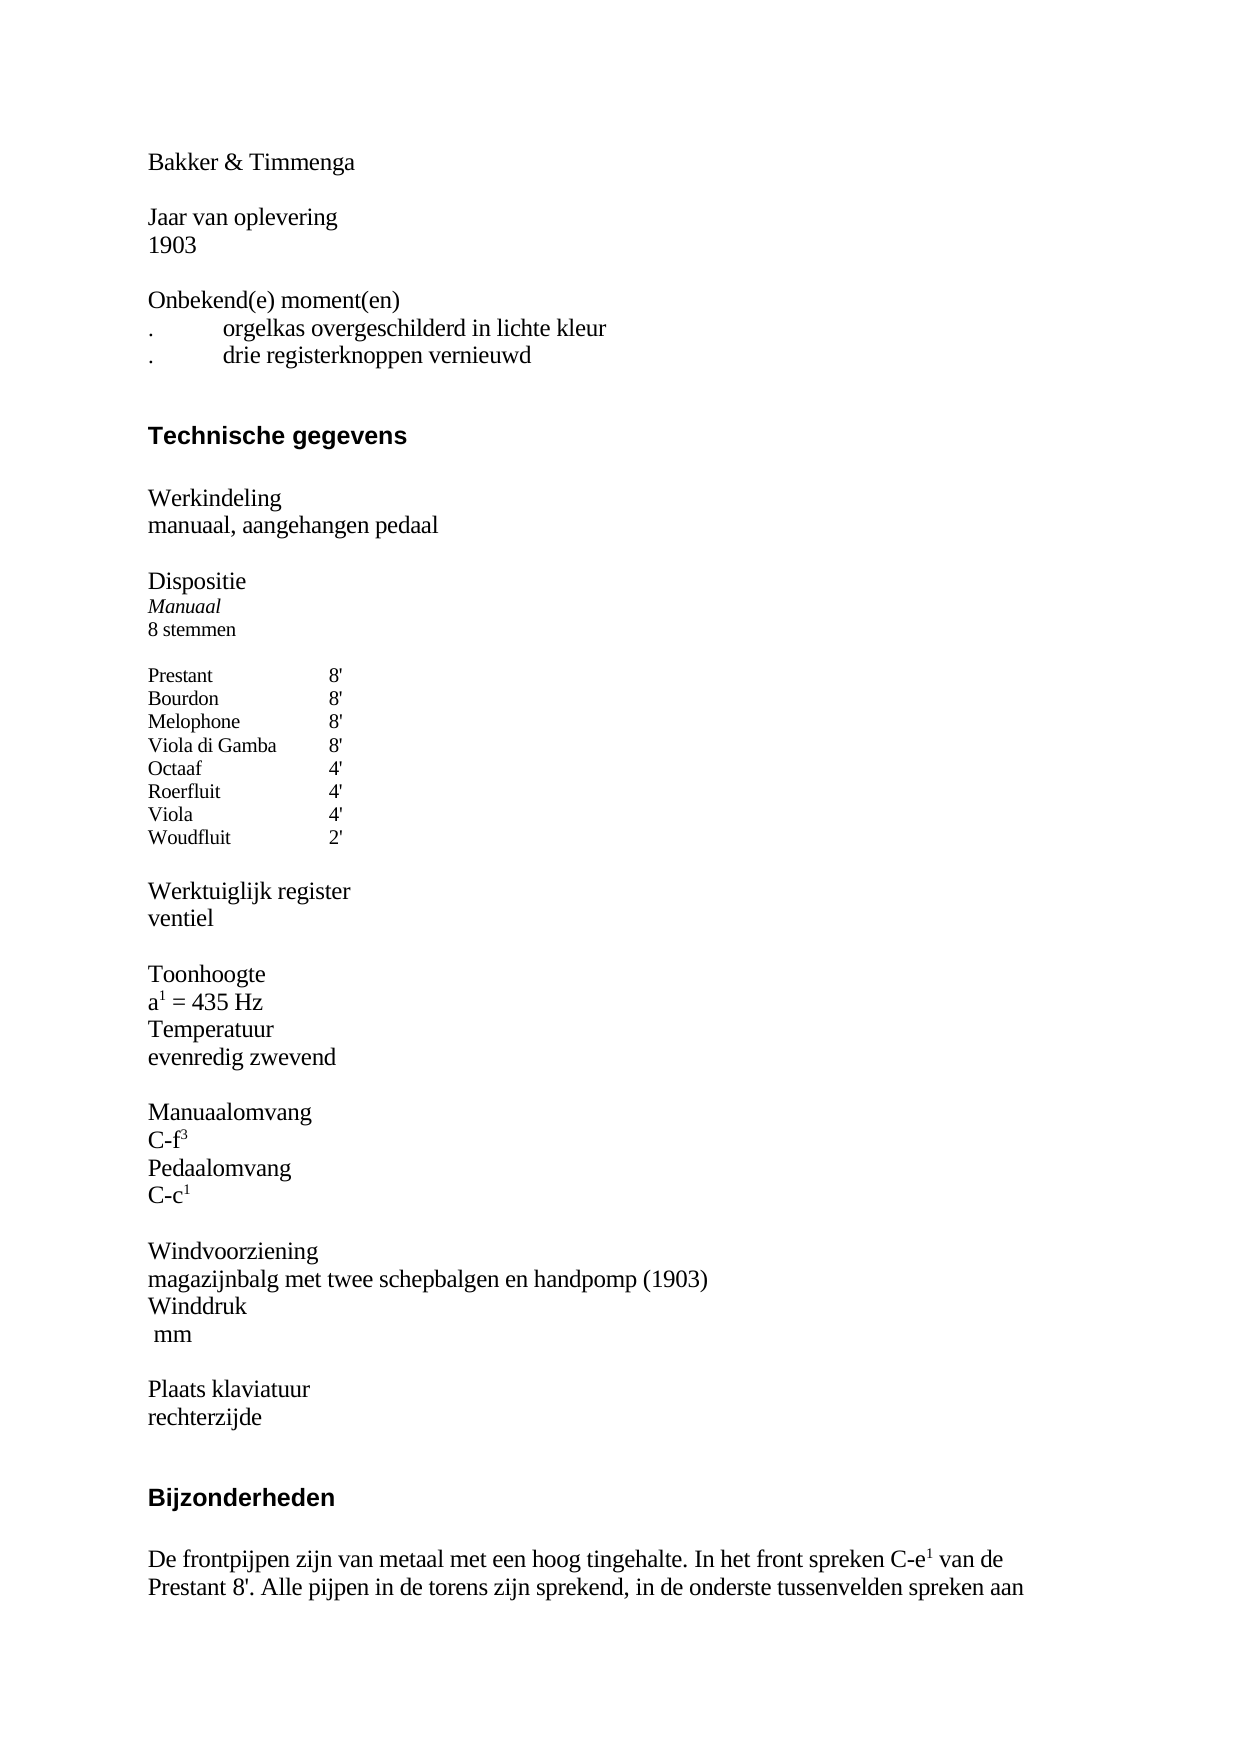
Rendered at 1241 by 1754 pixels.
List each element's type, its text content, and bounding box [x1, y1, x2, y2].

list orgelkas overgeschilderd in lichte kleur [148, 314, 1093, 342]
table_header Manuaal 8 stemmen Prestant Bourdon Melophone Viola di Gamba Octaaf Roerfluit Viola Woudfluit [140, 595, 321, 849]
text Bakker & Timmenga [148, 148, 1093, 175]
text Werktuiglijk register [148, 877, 1093, 904]
subtitle Technische gegevens [148, 422, 1093, 450]
text Manuaalomvang [148, 1098, 1093, 1126]
text mm [148, 1320, 1093, 1348]
text Dispositie [148, 567, 1093, 595]
text C-c1 [148, 1182, 1093, 1209]
text Plaats klaviatuur [148, 1376, 1093, 1403]
table_header 8' 8' 8' 8' 4' 4' 4' 2' [321, 595, 400, 849]
text Temperatuur [148, 1015, 1093, 1043]
text Windvoorziening [148, 1237, 1093, 1265]
text ventiel [148, 904, 1093, 932]
text Toonhoogte [148, 960, 1093, 988]
list drie registerknoppen vernieuwd [148, 342, 1093, 369]
text Jaar van oplevering [148, 203, 1093, 231]
text manuaal, aangehangen pedaal [148, 512, 1093, 539]
text evenredig zwevend [148, 1043, 1093, 1071]
text a1 = 435 Hz [148, 988, 1093, 1015]
text C-f3 [148, 1126, 1093, 1154]
text Pedaalomvang [148, 1154, 1093, 1182]
text Winddruk [148, 1292, 1093, 1320]
text magazijnbalg met twee schepbalgen en handpomp (1903) [148, 1265, 1093, 1292]
subtitle Bijzonderheden [148, 1484, 1093, 1512]
text Werkindeling [148, 484, 1093, 512]
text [148, 1546, 1093, 1601]
text rechterzijde [148, 1403, 1093, 1431]
text Onbekend(e) moment(en) [148, 286, 1093, 314]
text 1903 [148, 231, 1093, 258]
